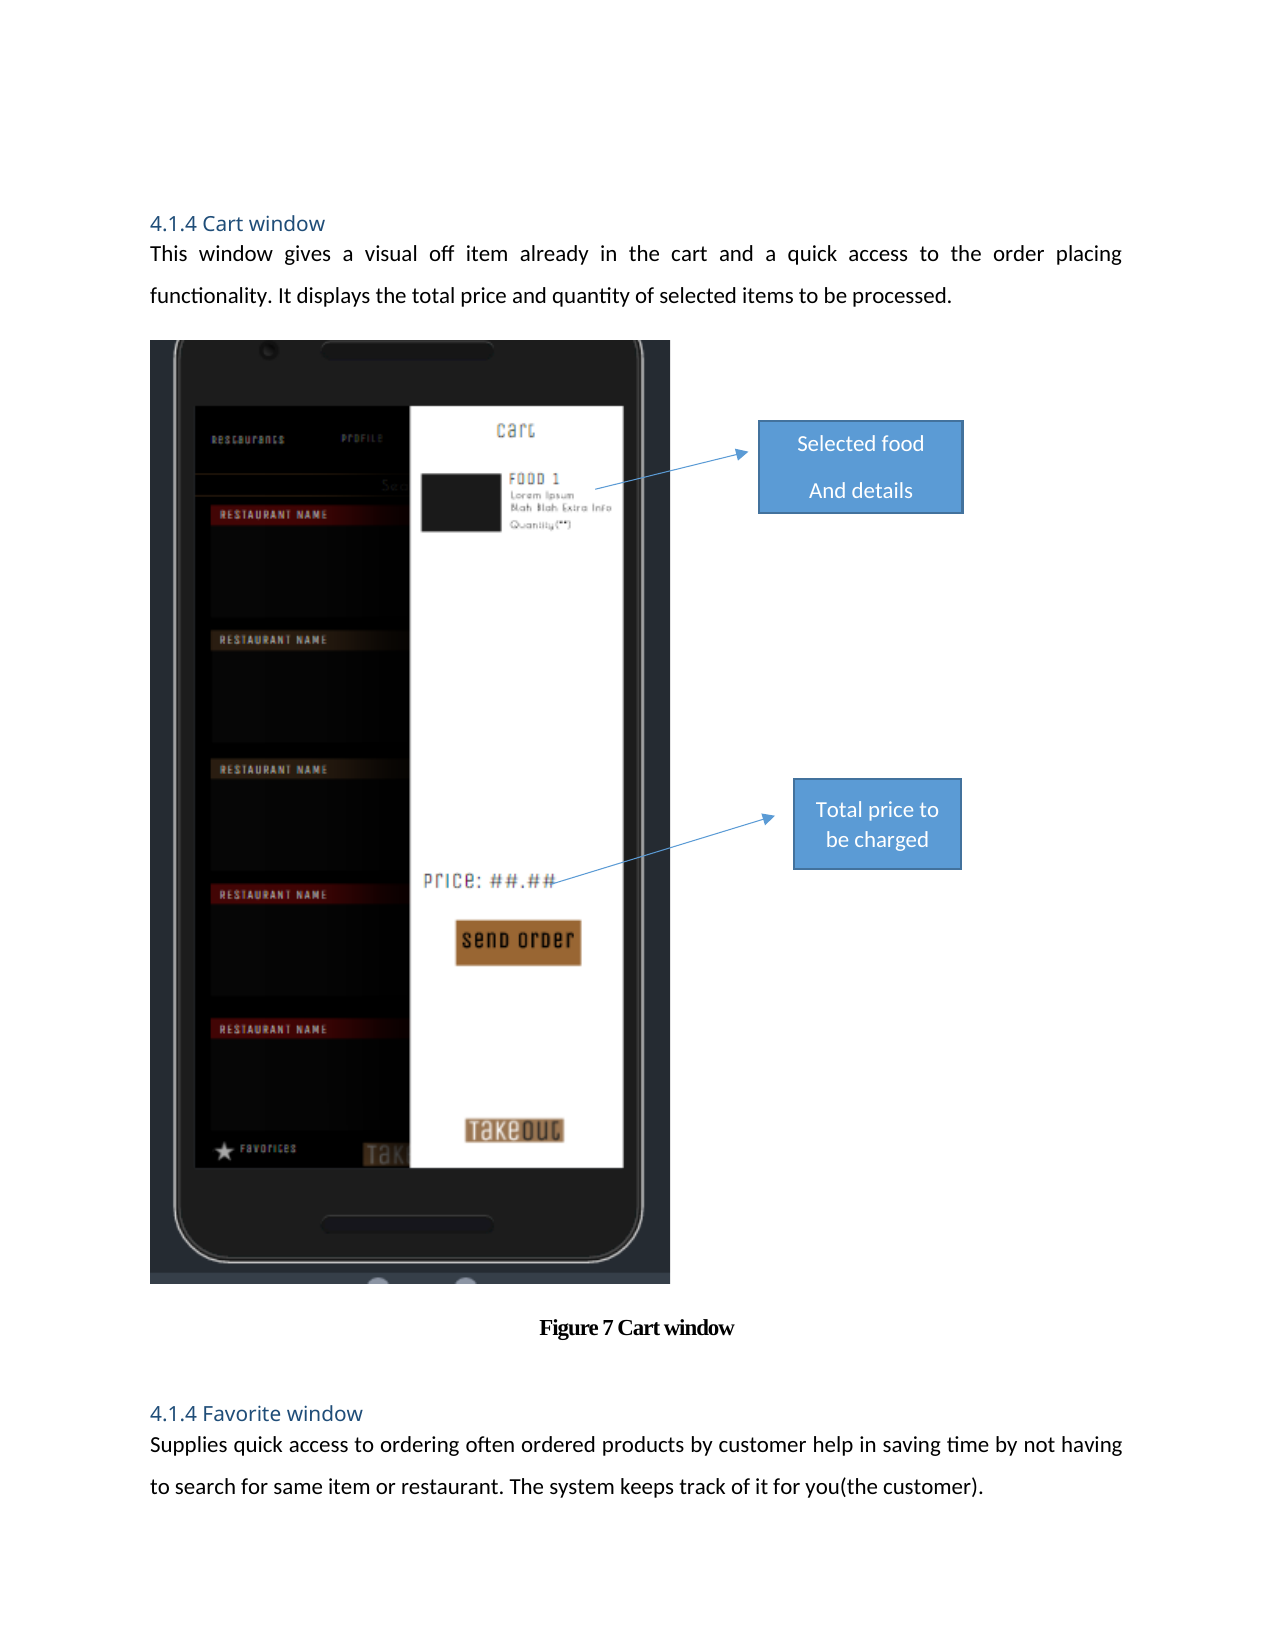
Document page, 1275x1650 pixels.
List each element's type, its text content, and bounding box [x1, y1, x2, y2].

subtitle 4.1.4 Favorite window [150, 1399, 1125, 1428]
text Supplies quick access to ordering often ordered products by customer help in saving time by not having to search for same item or restaurant. The system keeps track of it for you(the customer). [150, 1430, 1125, 1500]
title Figure 7 Cart window [150, 1314, 1125, 1341]
text This window gives a visual off item already in the cart and a quick access to the order placing functionality. It displays the total price and quantity of selected items to be processed. [150, 239, 1125, 309]
picture [150, 340, 671, 1284]
subtitle 4.1.4 Cart window [150, 209, 1125, 237]
